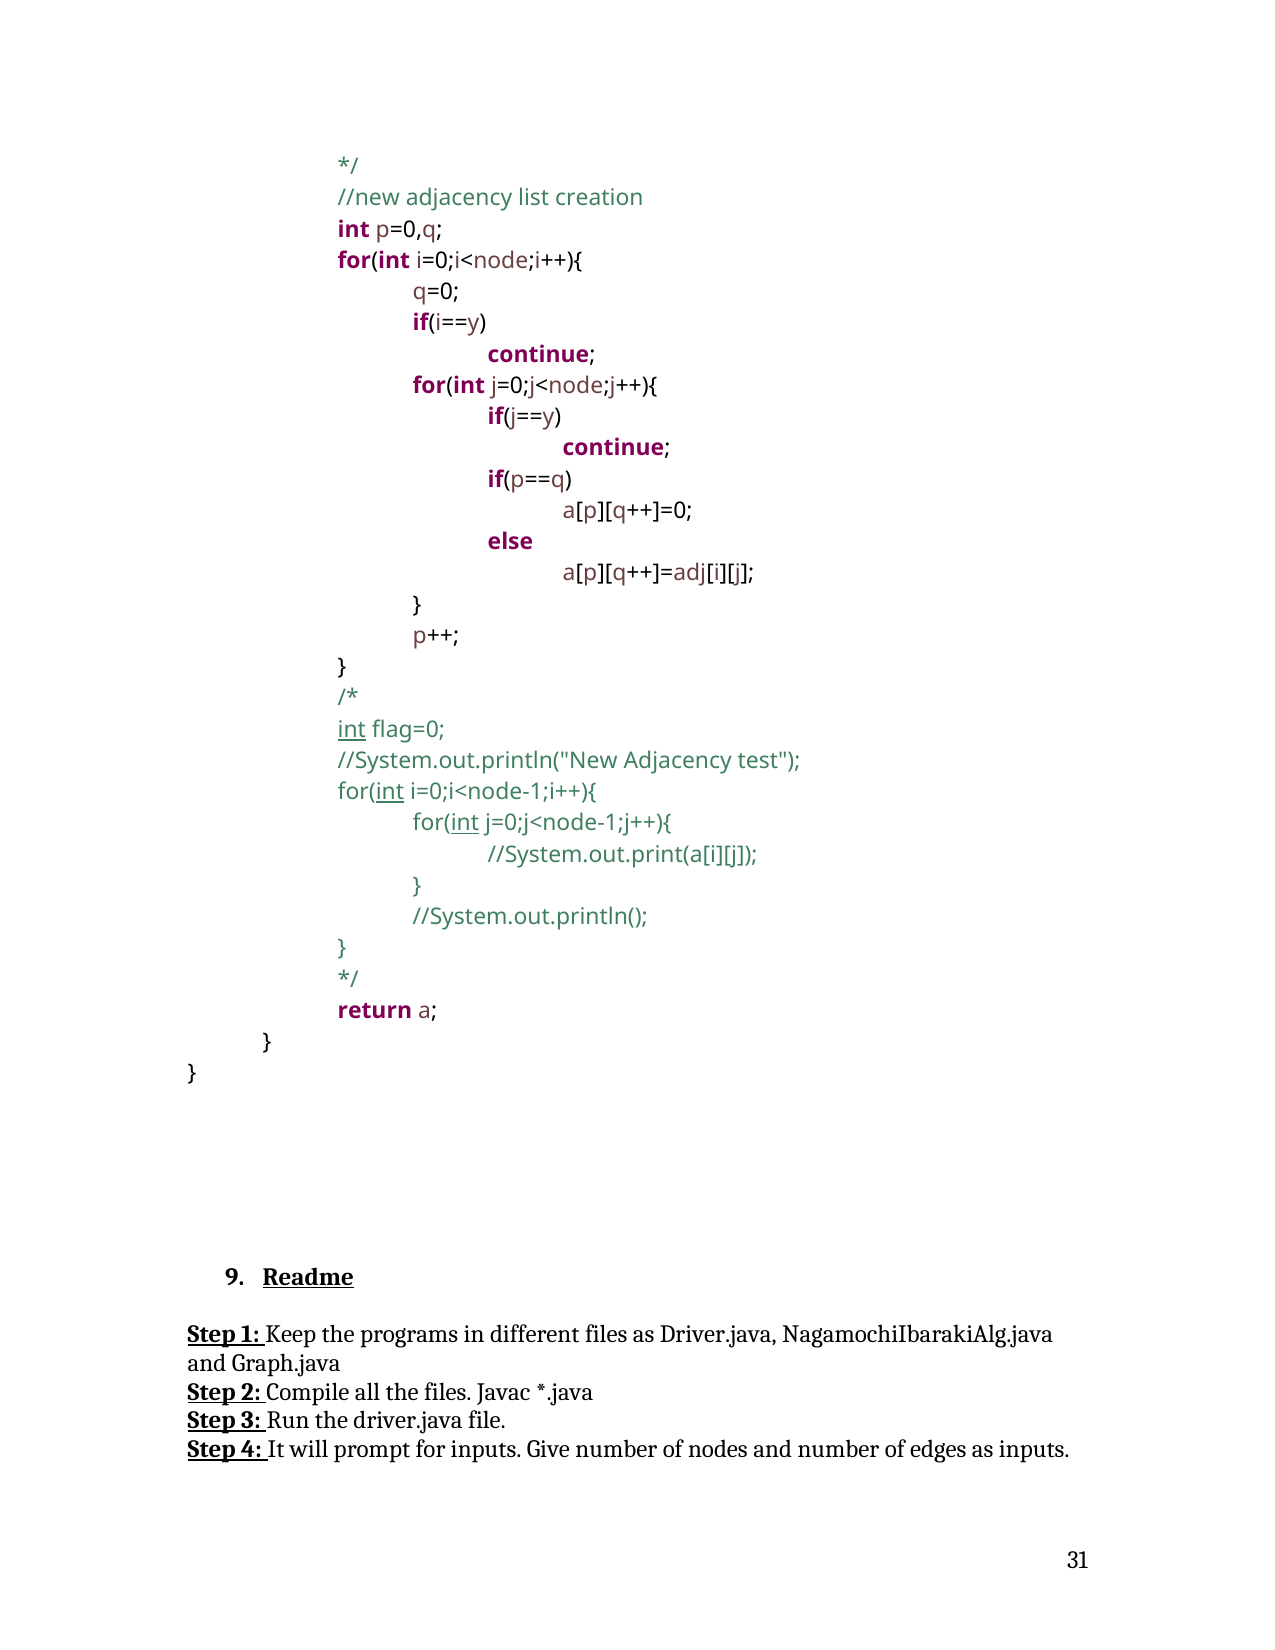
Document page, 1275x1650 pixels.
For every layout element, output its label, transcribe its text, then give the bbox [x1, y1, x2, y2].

list Readme [225, 1262, 1087, 1291]
text */ [187, 962, 1087, 994]
text } [187, 869, 1087, 900]
text continue; [187, 431, 1087, 462]
text /* [187, 681, 1087, 712]
text //new adjacency list creation [187, 181, 1087, 212]
text a[p][q++]=0; [187, 494, 1087, 525]
text if(i==y) [187, 306, 1087, 337]
text for(int j=0;j<node-1;j++){ [187, 806, 1087, 837]
text //System.out.print(a[i][j]); [187, 837, 1087, 869]
text Step 1: Keep the programs in different files as Driver.java, NagamochiIbarakiAlg.java and Graph.java [187, 1320, 1087, 1377]
text for(int i=0;i<node-1;i++){ [187, 775, 1087, 806]
text for(int j=0;j<node;j++){ [187, 369, 1087, 400]
text Step 4: It will prompt for inputs. Give number of nodes and number of edges as inputs. [187, 1435, 1087, 1464]
text */ [187, 150, 1087, 181]
text //System.out.println("New Adjacency test"); [187, 744, 1087, 775]
text } [187, 650, 1087, 681]
text } [187, 931, 1087, 962]
text int flag=0; [187, 712, 1087, 744]
text p++; [187, 619, 1087, 650]
text a[p][q++]=adj[i][j]; [187, 556, 1087, 587]
text Step 2: Compile all the files. Javac *.java [187, 1377, 1087, 1406]
text //System.out.println(); [187, 900, 1087, 931]
text if(p==q) [187, 462, 1087, 494]
text if(j==y) [187, 400, 1087, 431]
text } [187, 1025, 1087, 1056]
text Step 3: Run the driver.java file. [187, 1406, 1087, 1435]
text return a; [187, 994, 1087, 1025]
text } [187, 587, 1087, 619]
text for(int i=0;i<node;i++){ [187, 244, 1087, 275]
text } [187, 1056, 1087, 1087]
text else [187, 525, 1087, 556]
text int p=0,q; [187, 212, 1087, 244]
text q=0; [187, 275, 1087, 306]
text continue; [187, 337, 1087, 369]
